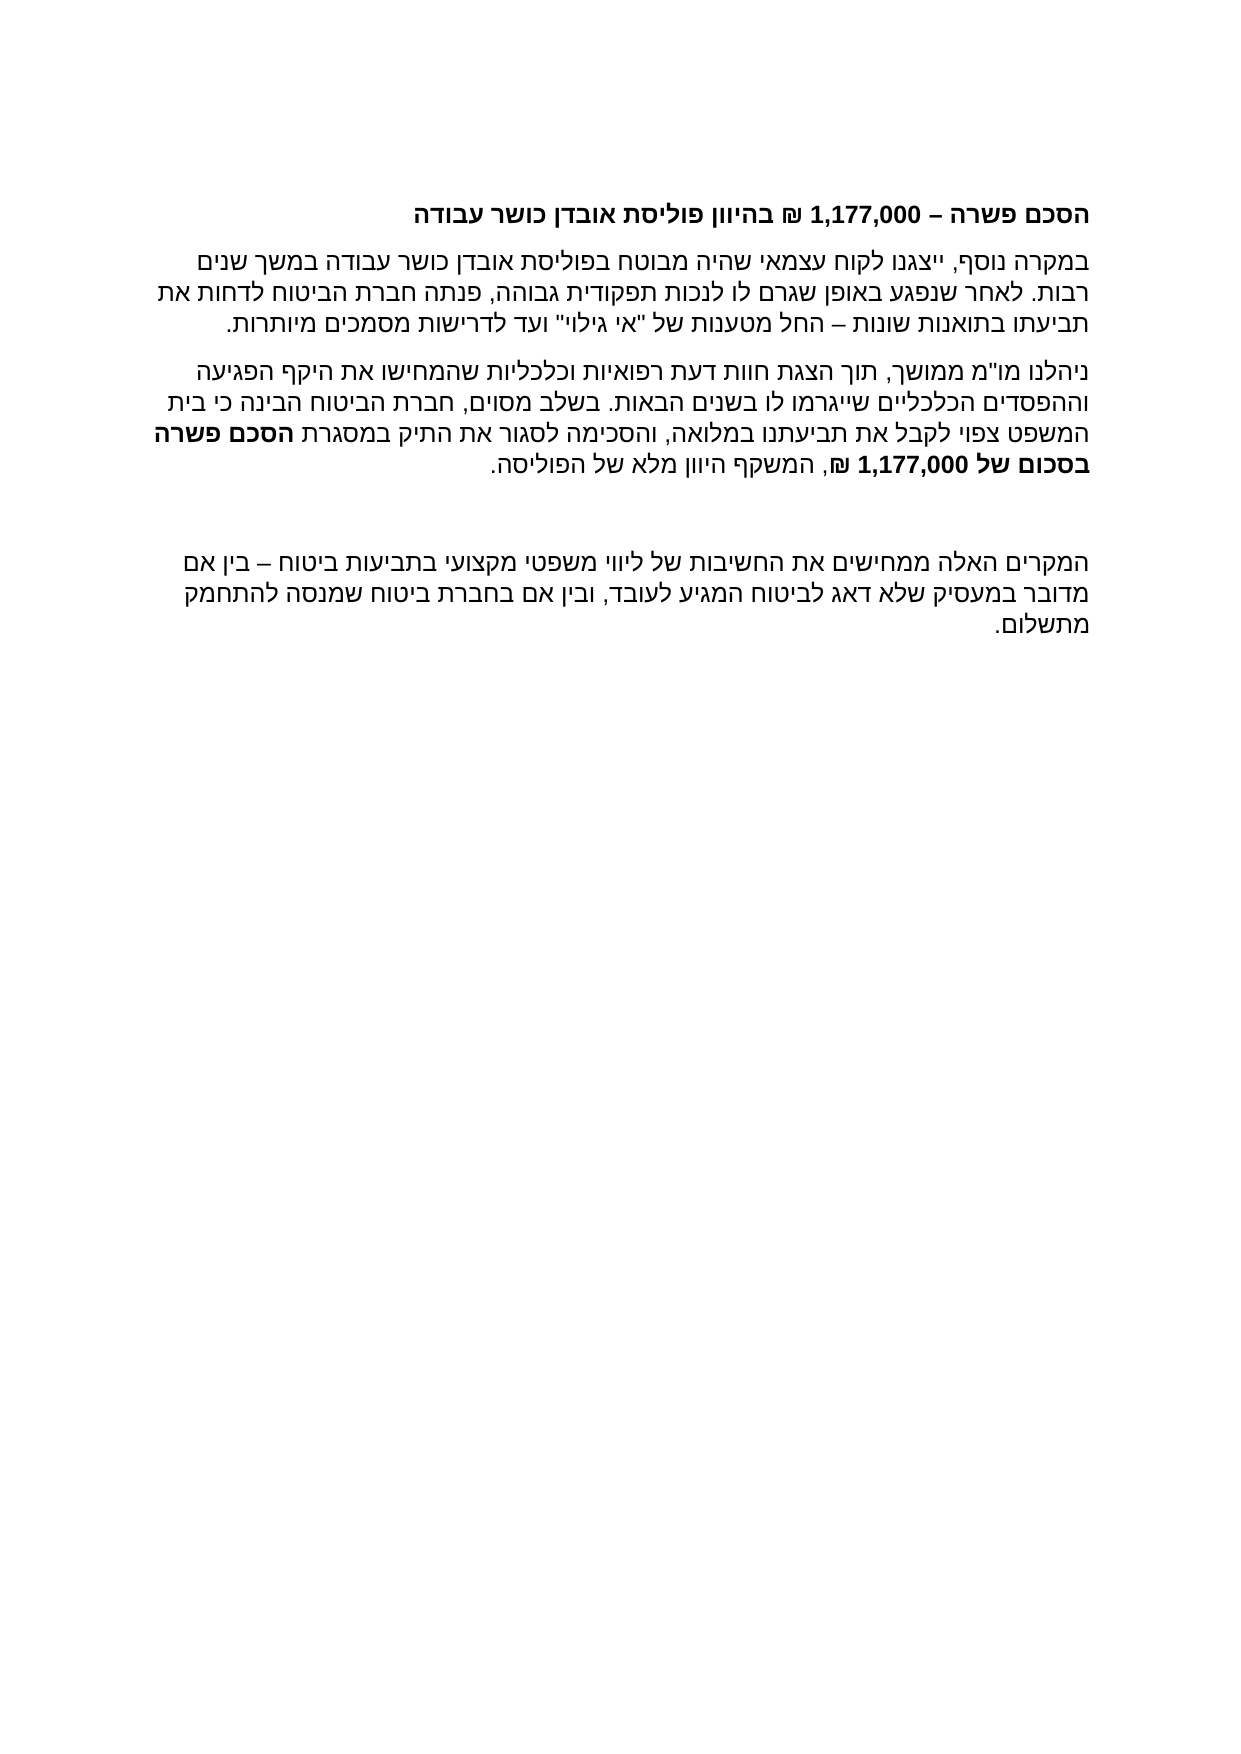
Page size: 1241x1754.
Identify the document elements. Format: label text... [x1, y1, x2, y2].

text המקרים האלה ממחישים את החשיבות של ליווי משפטי מקצועי בתביעות ביטוח – בין אם מדובר במעסיק שלא דאג לביטוח המגיע לעובד, ובין אם בחברת ביטוח שמנסה להתחמק מתשלום. [150, 547, 1090, 638]
text ניהלנו מו"מ ממושך, תוך הצגת חוות דעת רפואיות וכלכליות שהמחישו את היקף הפגיעה וההפסדים הכלכליים שייגרמו לו בשנים הבאות. בשלב מסוים, חברת הביטוח הבינה כי בית המשפט צפוי לקבל את תביעתנו במלואה, והסכימה לסגור את התיק במסגרת הסכם פשרה בסכום של 1,177,000 ₪, המשקף היוון מלא של הפוליסה. [150, 357, 1090, 479]
text במקרה נוסף, ייצגנו לקוח עצמאי שהיה מבוטח בפוליסת אובדן כושר עבודה במשך שנים רבות. לאחר שנפגע באופן שגרם לו לנכות תפקודית גבוהה, פנתה חברת הביטוח לדחות את תביעתו בתואנות שונות – החל מטענות של "אי גילוי" ועד לדרישות מסמכים מיותרות. [150, 247, 1090, 338]
text הסכם פשרה – 1,177,000 ₪ בהיוון פוליסת אובדן כושר עבודה [150, 199, 1090, 228]
